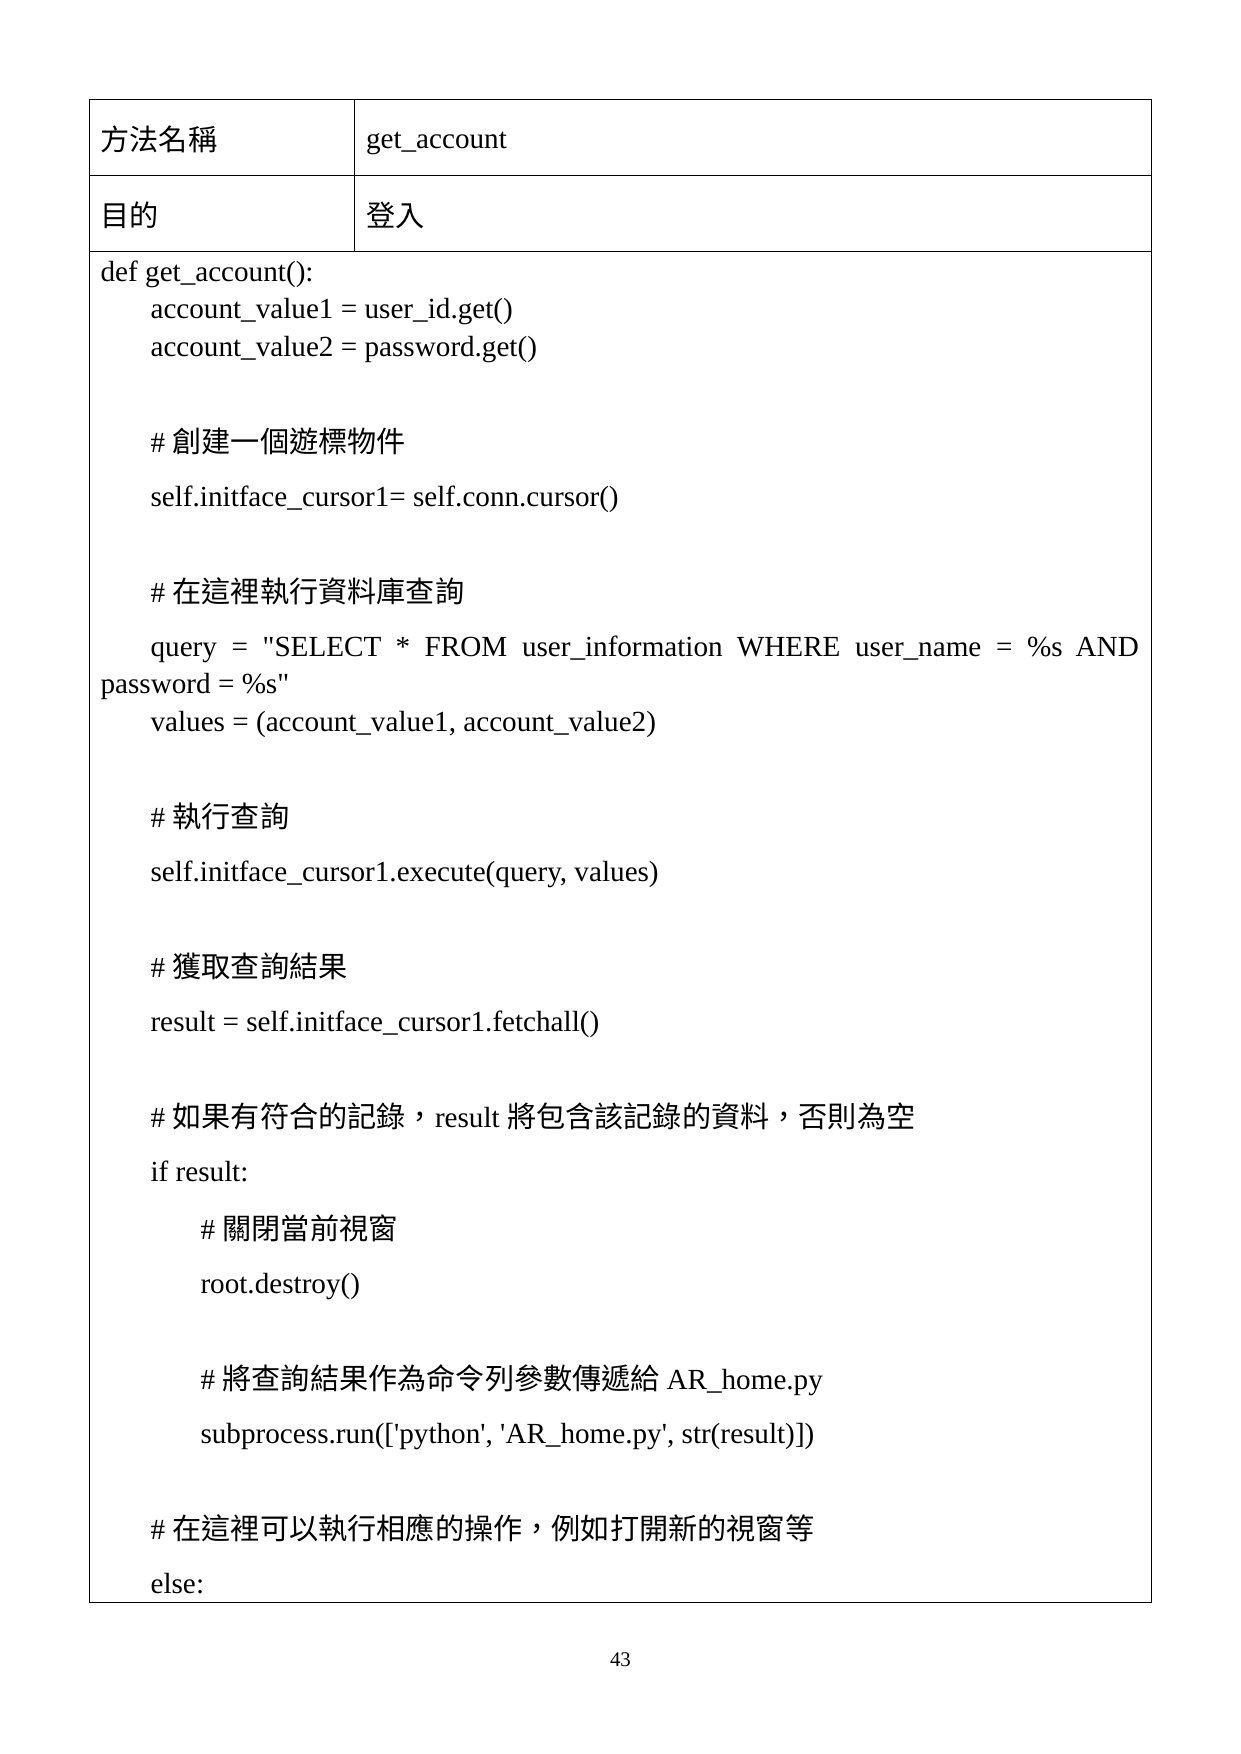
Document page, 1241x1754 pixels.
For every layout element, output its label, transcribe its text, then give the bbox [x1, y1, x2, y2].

table_cell get_account [355, 100, 1151, 175]
table_cell 目的 [90, 176, 354, 251]
table_cell 方法名稱 [90, 100, 354, 175]
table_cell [90, 252, 1151, 1602]
table_cell 登入 [355, 176, 1151, 251]
